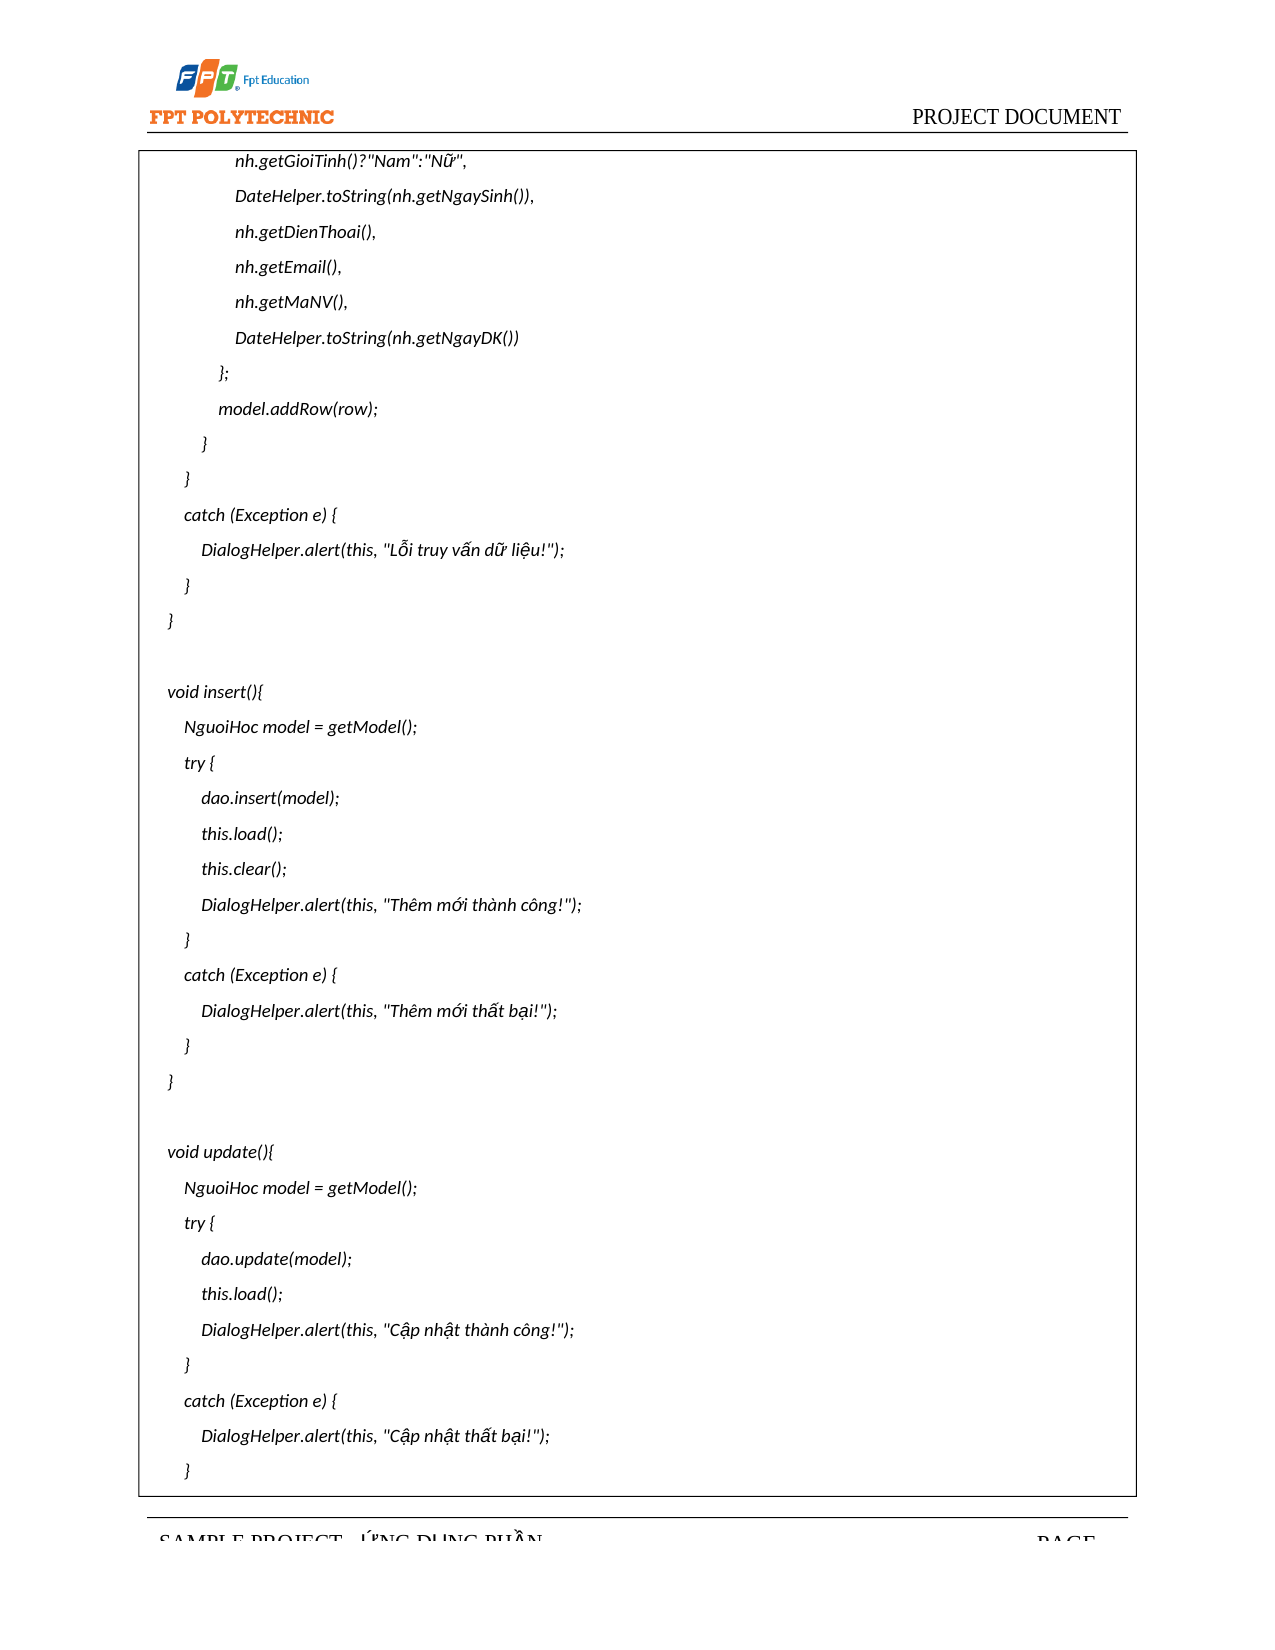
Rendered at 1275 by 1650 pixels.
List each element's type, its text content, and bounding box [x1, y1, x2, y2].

text DialogHelper.alert(this, "Cập nhật thất bại!"); [201, 1424, 1148, 1447]
text } [184, 1353, 1148, 1376]
text NguoiHoc model = getModel(); try { [184, 1176, 420, 1234]
text NguoiHoc model = getModel(); try { [184, 715, 420, 774]
text } [184, 1459, 1148, 1482]
text catch (Exception e) { [184, 1389, 1148, 1412]
text dao.insert(model); this.load(); [201, 786, 342, 845]
text catch (Exception e) { [184, 503, 1148, 526]
text catch (Exception e) { [184, 963, 1148, 986]
text }; [218, 361, 1148, 384]
text nh.getGioiTinh()?"Nam":"Nữ", DateHelper.toString(nh.getNgaySinh()), nh.getDienThoai(), [235, 149, 537, 243]
text } [184, 928, 1148, 951]
text } [184, 467, 1148, 490]
text } [167, 609, 1148, 632]
text void insert(){ [167, 680, 1148, 703]
text } [184, 574, 1148, 597]
text } [201, 432, 1148, 455]
text this.clear(); [201, 857, 1148, 880]
text DialogHelper.alert(this, "Lỗi truy vấn dữ liệu!"); [201, 538, 1148, 561]
text } [167, 1070, 1148, 1093]
picture [150, 59, 334, 124]
text } [184, 1034, 1148, 1057]
text DialogHelper.alert(this, "Thêm mới thất bại!"); [201, 999, 1148, 1022]
text DialogHelper.alert(this, "Cập nhật thành công!"); [201, 1318, 1148, 1341]
text dao.update(model); this.load(); [201, 1247, 354, 1305]
text void update(){ [167, 1141, 1148, 1163]
text DateHelper.toString(nh.getNgayDK()) [235, 326, 1148, 349]
text DialogHelper.alert(this, "Thêm mới thành công!"); [201, 893, 1148, 916]
text model.addRow(row); [218, 397, 1148, 419]
text nh.getEmail(), nh.getMaNV(), [235, 256, 350, 314]
